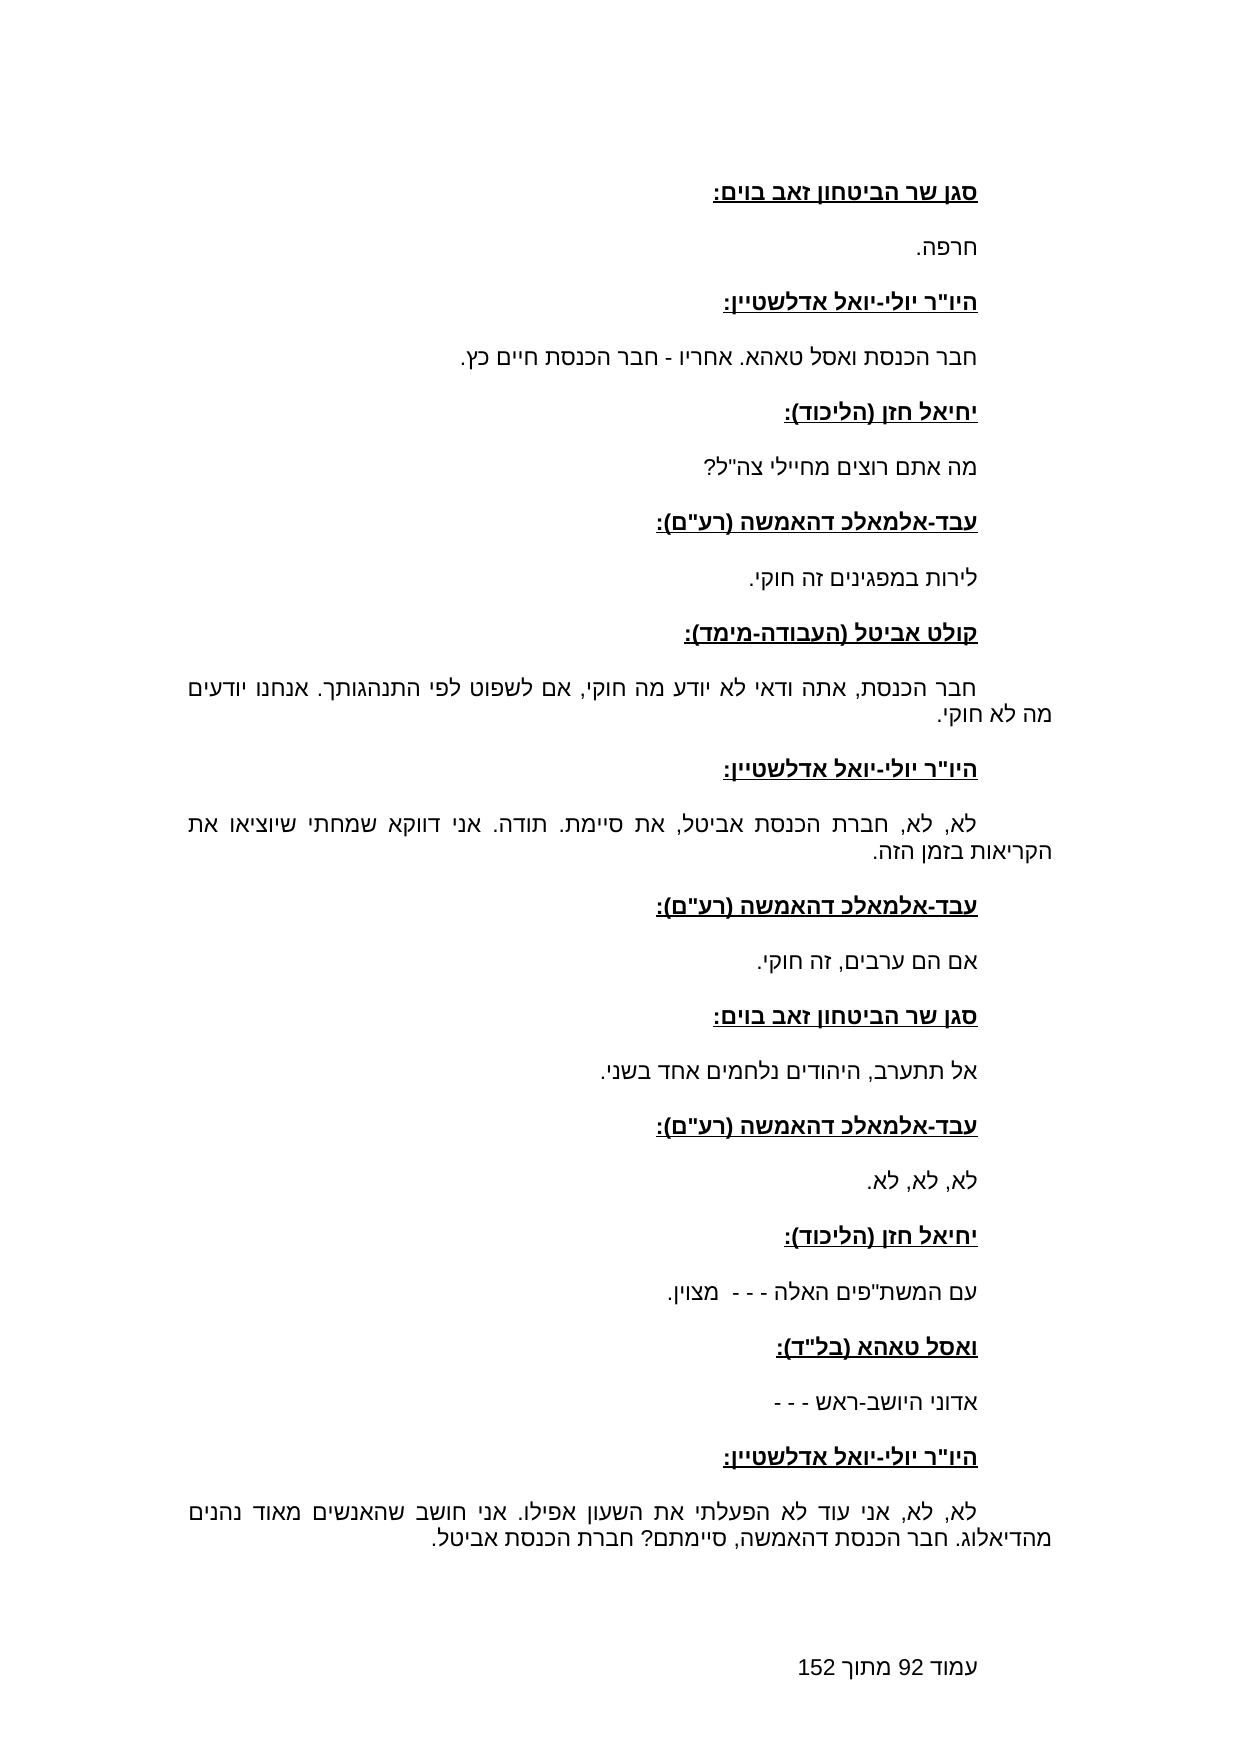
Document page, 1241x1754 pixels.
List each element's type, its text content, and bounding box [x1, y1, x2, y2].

text עבד-אלמאלכ דהאמשה (רע"ם): [187, 893, 1053, 919]
text עבד-אלמאלכ דהאמשה (רע"ם): [187, 509, 1053, 536]
text מה אתם רוצים מחיילי צה"ל? [187, 454, 1053, 481]
text אדוני היושב-ראש - - - [187, 1389, 1053, 1415]
text סגן שר הביטחון זאב בוים: [187, 1003, 1053, 1029]
text סגן שר הביטחון זאב בוים: [187, 179, 1053, 205]
text אל תתערב, היהודים נלחמים אחד בשני. [187, 1058, 1053, 1084]
text יחיאל חזן (הליכוד): [187, 1223, 1053, 1250]
text ואסל טאהא (בל"ד): [187, 1333, 1053, 1360]
text לירות במפגינים זה חוקי. [187, 564, 1053, 591]
text לא, לא, חברת הכנסת אביטל, את סיימת. תודה. אני דווקא שמחתי שיוציאו את הקריאות בזמן הזה. [187, 811, 1053, 864]
text אם הם ערבים, זה חוקי. [187, 948, 1053, 974]
text היו"ר יולי-יואל אדלשטיין: [187, 289, 1053, 315]
text קולט אביטל (העבודה-מימד): [187, 619, 1053, 646]
text היו"ר יולי-יואל אדלשטיין: [187, 756, 1053, 782]
text לא, לא, לא. [187, 1168, 1053, 1194]
text היו"ר יולי-יואל אדלשטיין: [187, 1444, 1053, 1470]
text חבר הכנסת ואסל טאהא. אחריו - חבר הכנסת חיים כץ. [187, 344, 1053, 370]
text לא, לא, אני עוד לא הפעלתי את השעון אפילו. אני חושב שהאנשים מאוד נהנים מהדיאלוג. חבר הכנסת דהאמשה, סיימתם? חברת הכנסת אביטל. [187, 1499, 1053, 1552]
text חבר הכנסת, אתה ודאי לא יודע מה חוקי, אם לשפוט לפי התנהגותך. אנחנו יודעים מה לא חוקי. [187, 675, 1053, 727]
text חרפה. [187, 234, 1053, 260]
text עם המשת"פים האלה - - - מצוין. [187, 1278, 1053, 1305]
text יחיאל חזן (הליכוד): [187, 399, 1053, 426]
text עבד-אלמאלכ דהאמשה (רע"ם): [187, 1113, 1053, 1139]
